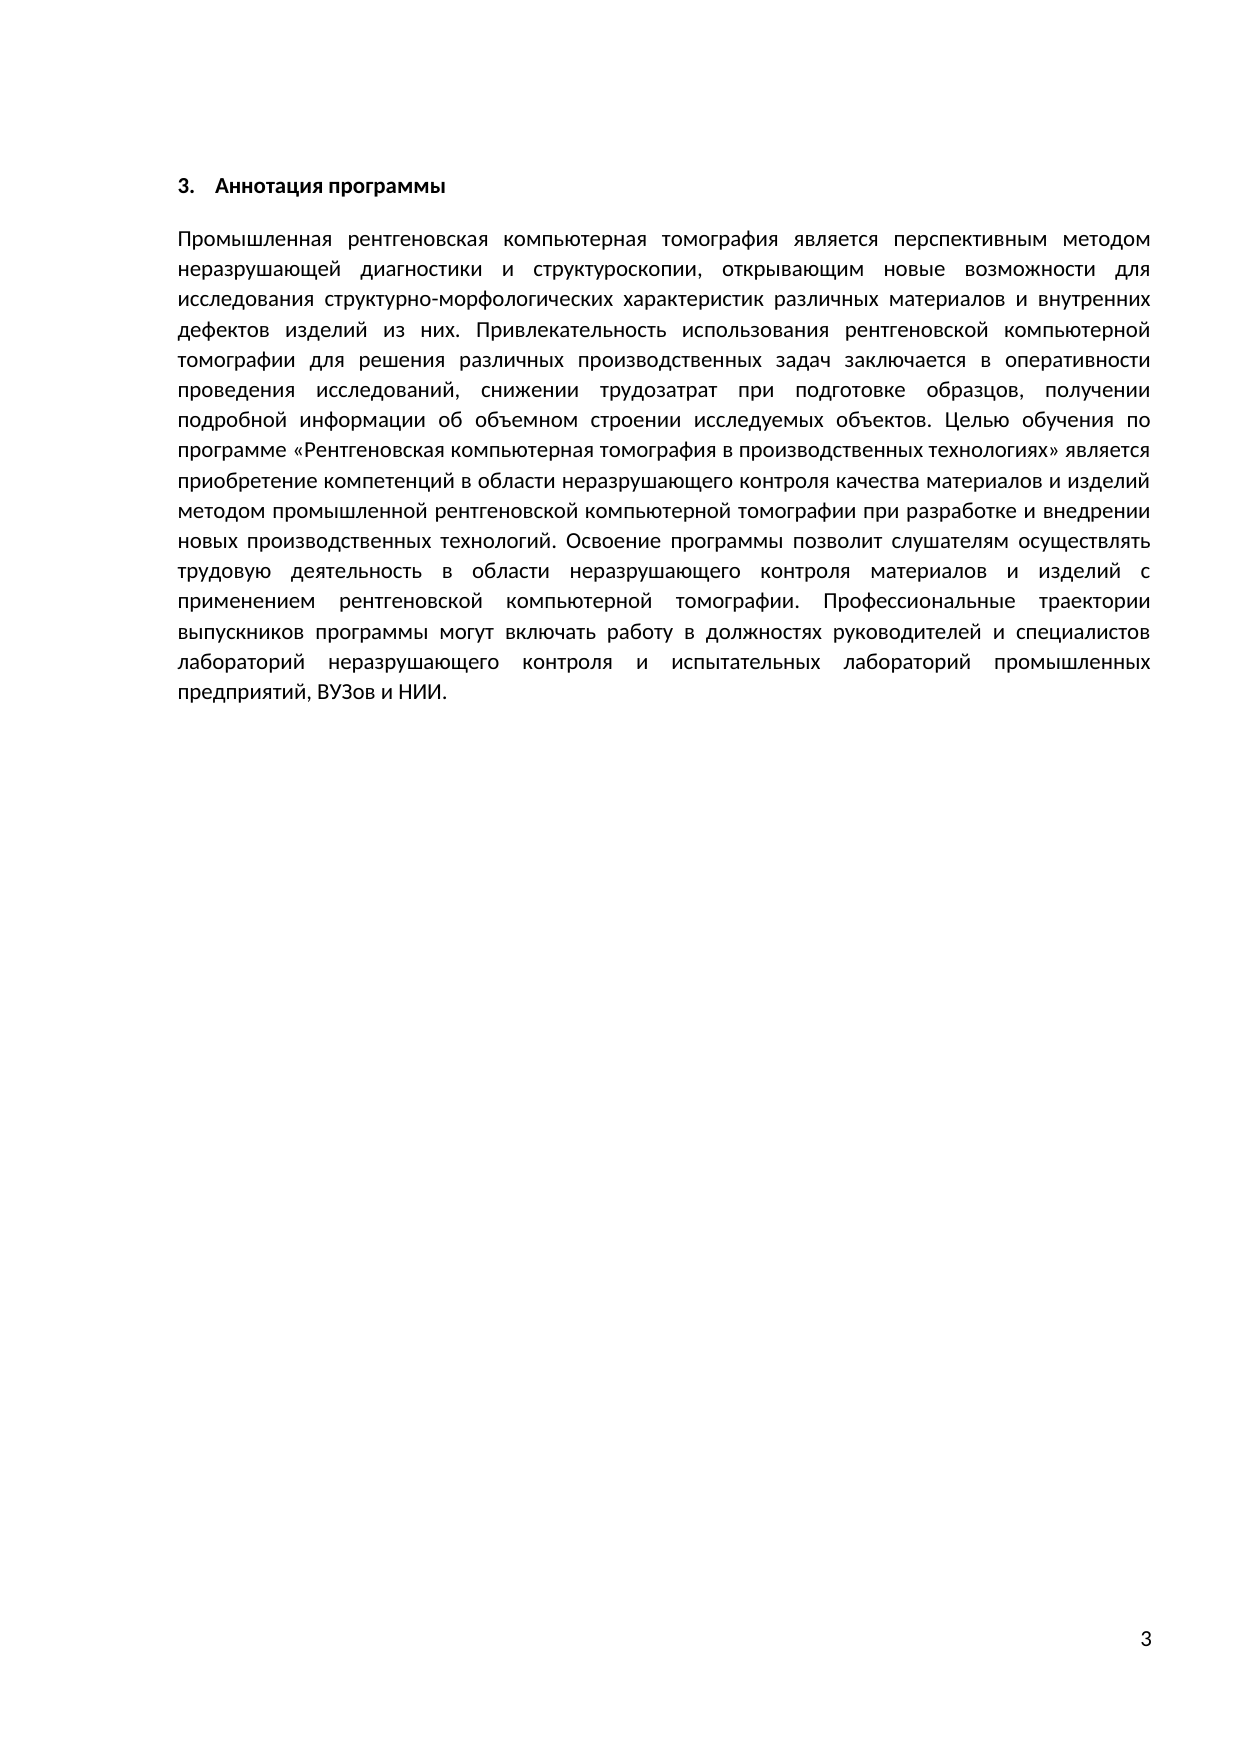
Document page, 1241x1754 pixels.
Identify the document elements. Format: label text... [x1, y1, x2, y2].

text Промышленная рентгеновская компьютерная томография является перспективным методом неразрушающей диагностики и структуроскопии, открывающим новые возможности для исследования структурно-морфологических характеристик различных материалов и внутренних дефектов изделий из них. Привлекательность использования рентгеновской компьютерной томографии для решения различных производственных задач заключается в оперативности проведения исследований, снижении трудозатрат при подготовке образцов, получении подробной информации об объемном строении исследуемых объектов. Целью обучения по программе «Рентгеновская компьютерная томография в производственных технологиях» является приобретение компетенций в области неразрушающего контроля качества материалов и изделий методом промышленной рентгеновской компьютерной томографии при разработке и внедрении новых производственных технологий. Освоение программы позволит слушателям осуществлять трудовую деятельность в области неразрушающего контроля материалов и изделий с применением рентгеновской компьютерной томографии. Профессиональные траектории выпускников программы могут включать работу в должностях руководителей и специалистов лабораторий неразрушающего контроля и испытательных лабораторий промышленных предприятий, ВУЗов и НИИ. [177, 224, 1152, 705]
list Аннотация программы [177, 171, 1152, 199]
